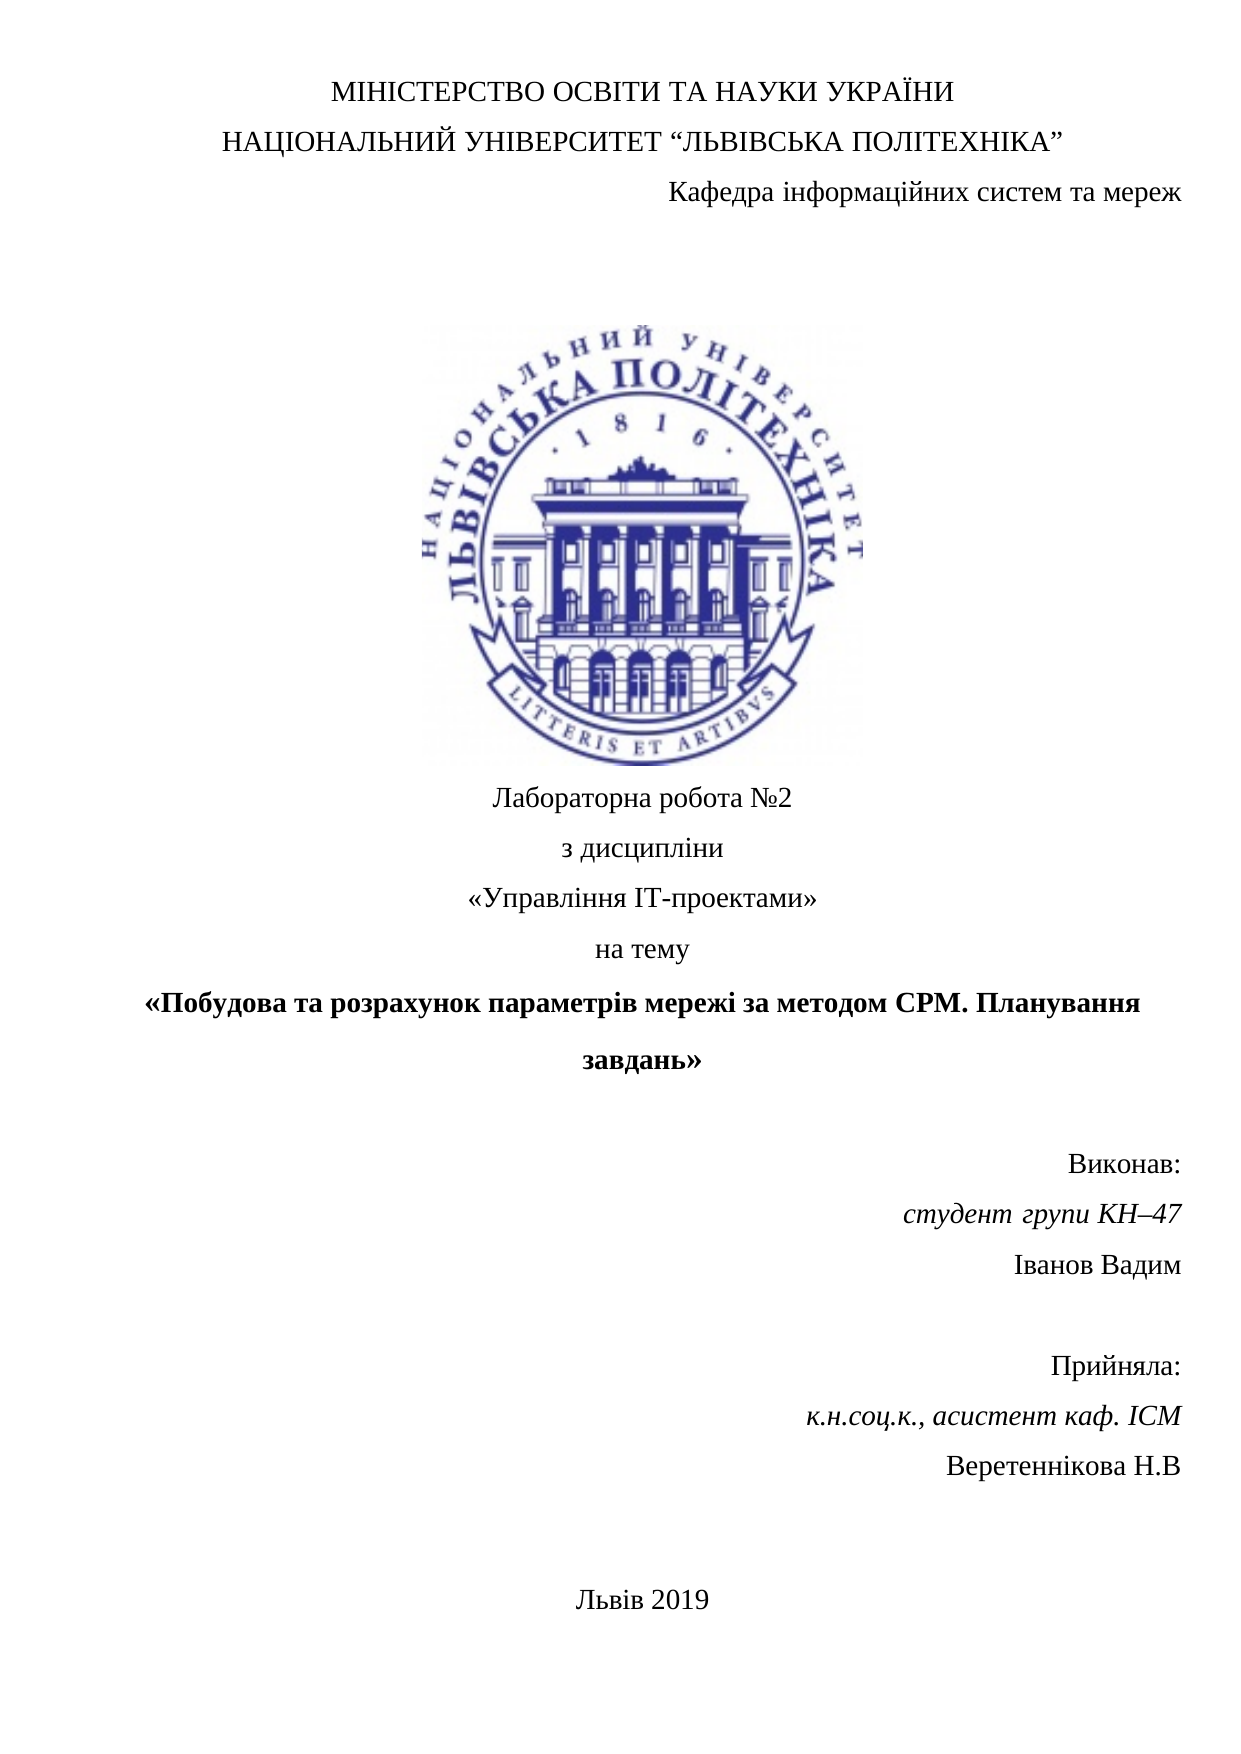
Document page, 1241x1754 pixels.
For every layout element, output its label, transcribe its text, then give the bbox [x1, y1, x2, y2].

text Іванов Вадим [103, 1247, 1181, 1281]
text МІНІСТЕРСТВО ОСВІТИ ТА НАУКИ УКРАЇНИ [103, 74, 1181, 107]
text Веретеннікова Н.В [103, 1448, 1181, 1482]
text Прийняла: [103, 1348, 1181, 1381]
text студент групи КН–47 [103, 1197, 1181, 1230]
text «Управління ІТ-проектами» на тему [103, 880, 1181, 964]
text Лабораторна робота №2 [103, 780, 1181, 813]
text к.н.соц.к., асистент каф. ІСМ [103, 1398, 1181, 1431]
text Львів 2019 [103, 1582, 1181, 1616]
text НАЦІОНАЛЬНИЙ УНІВЕРСИТЕТ “ЛЬВІВСЬКА ПОЛІТЕХНІКА” [103, 124, 1181, 158]
text Кафедра інформаційних систем та мереж [103, 174, 1181, 208]
text Виконав: [103, 1146, 1181, 1180]
picture [421, 325, 863, 766]
text з дисципліни [103, 830, 1181, 864]
text «Побудова та розрахунок параметрів мережі за методом CPM. Планування завдань» [103, 981, 1181, 1077]
